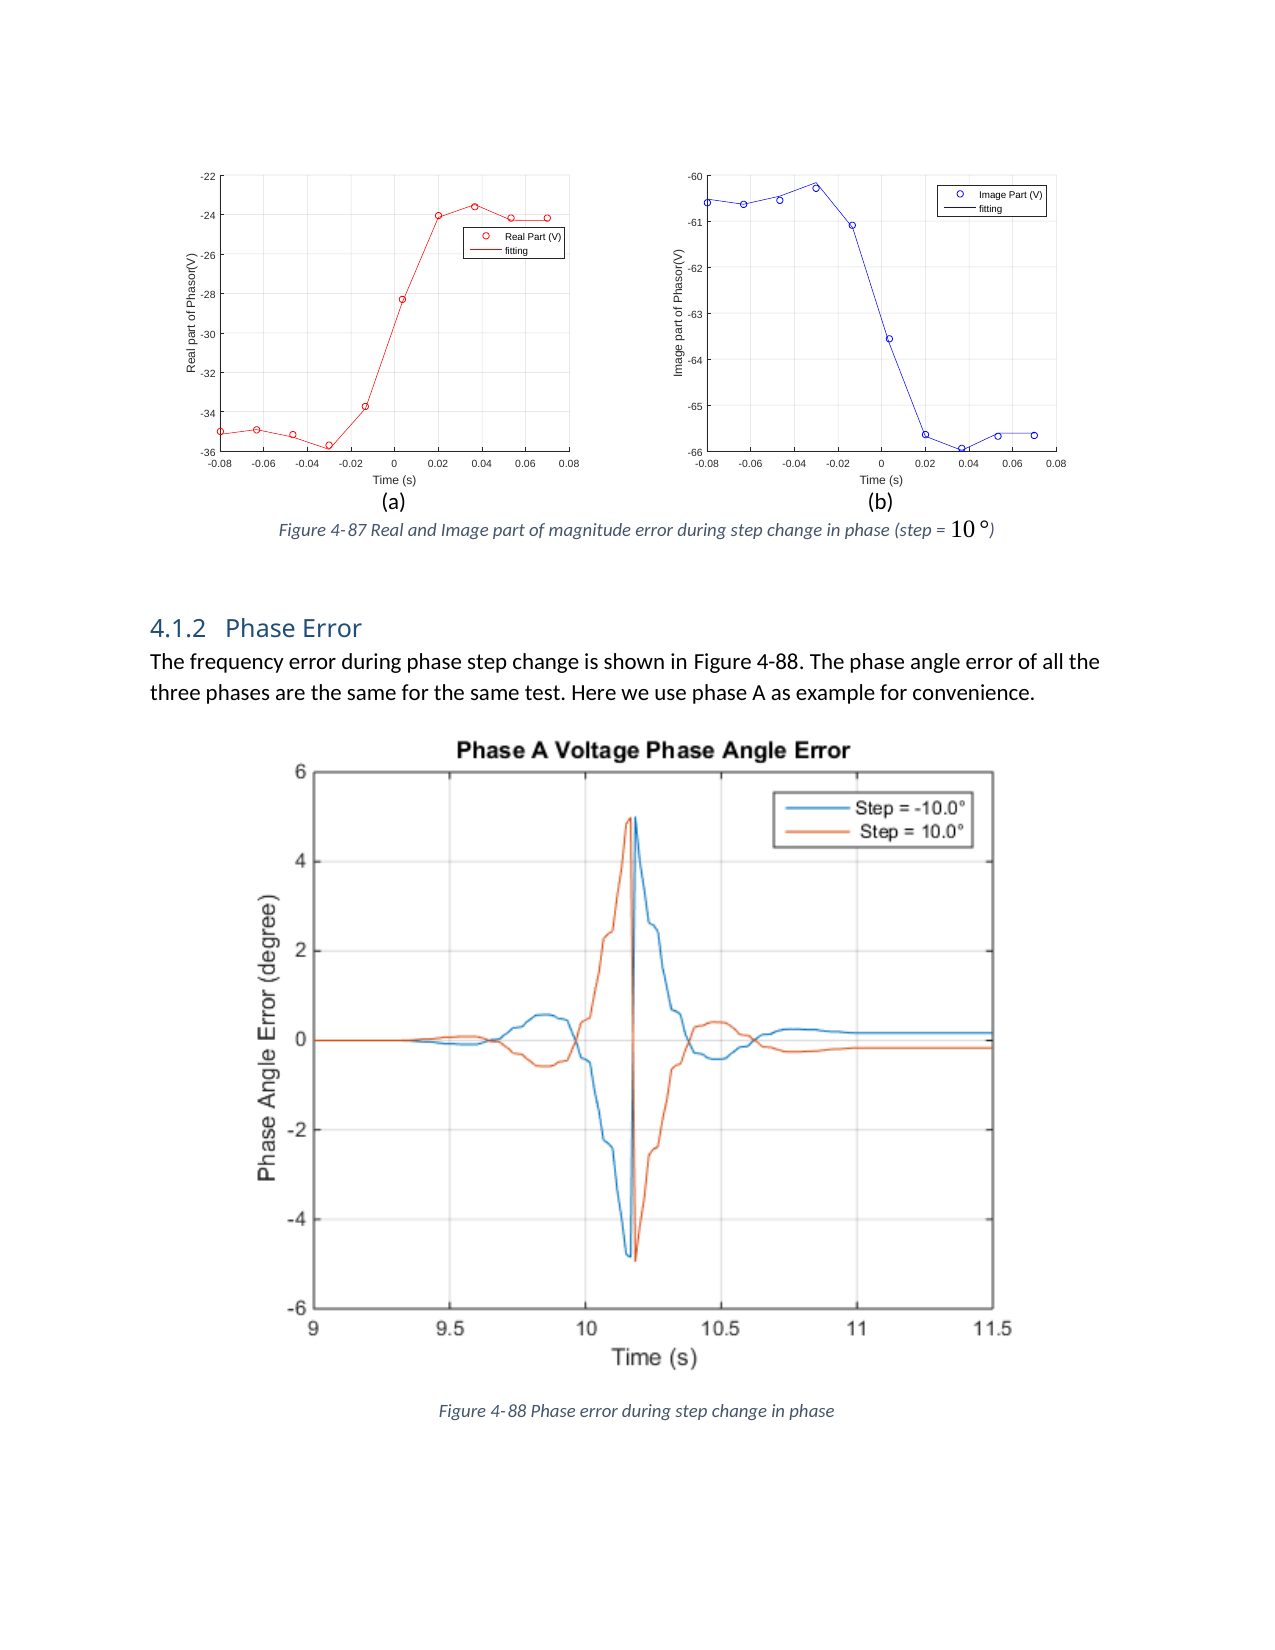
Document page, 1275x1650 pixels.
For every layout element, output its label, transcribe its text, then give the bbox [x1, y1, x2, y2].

picture [200, 724, 1075, 1381]
table_header [637, 150, 1124, 487]
table_cell (a) [150, 488, 637, 515]
subtitle Phase Error [150, 611, 1125, 645]
table_cell (b) [637, 488, 1124, 515]
table_header [150, 150, 637, 487]
